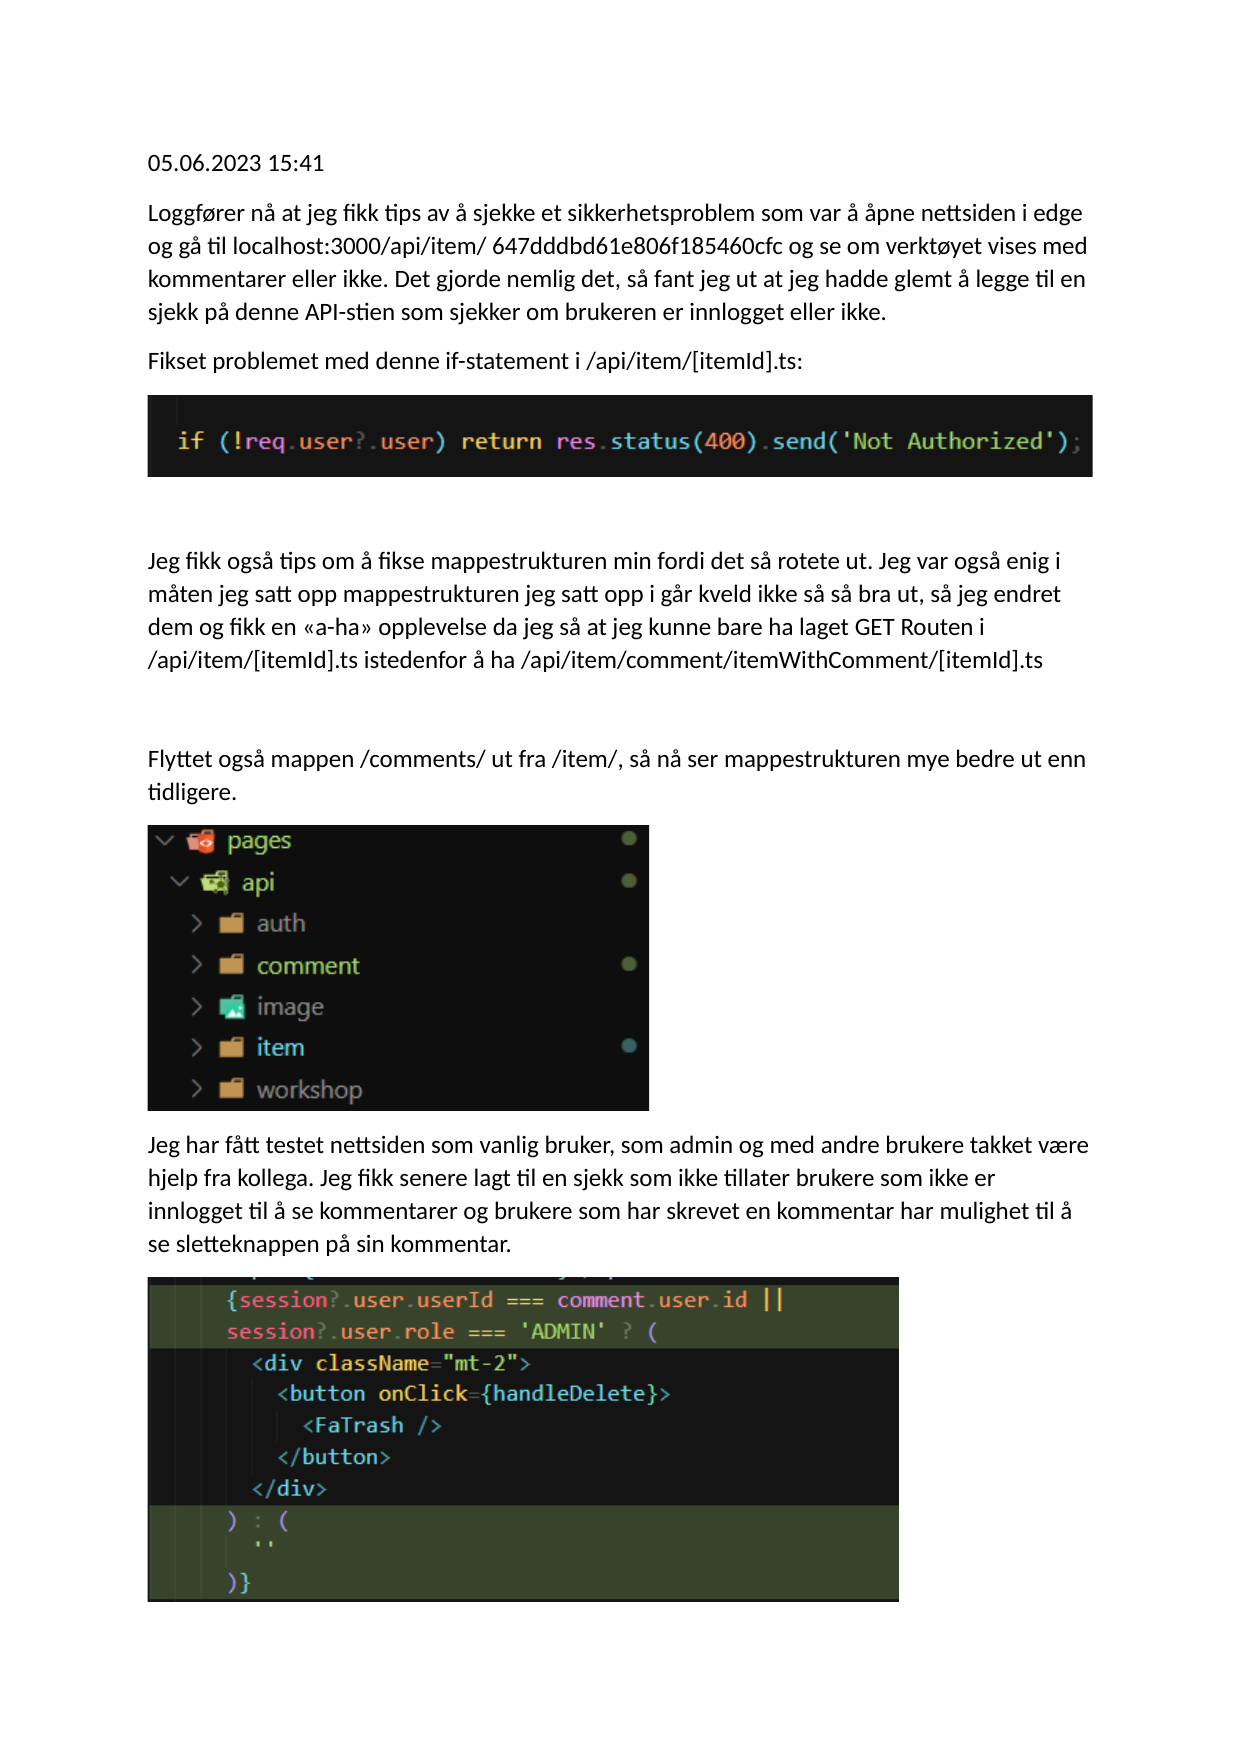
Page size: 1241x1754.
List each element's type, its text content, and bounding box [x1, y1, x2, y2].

text Jeg fikk også tips om å fikse mappestrukturen min fordi det så rotete ut. Jeg var også enig i måten jeg satt opp mappestrukturen jeg satt opp i går kveld ikke så så bra ut, så jeg endret dem og fikk en «a-ha» opplevelse da jeg så at jeg kunne bare ha laget GET Routen i /api/item/[itemId].ts istedenfor å ha /api/item/comment/itemWithComment/[itemId].ts [148, 545, 1093, 675]
text Fikset problemet med denne if-statement i /api/item/[itemId].ts: [148, 346, 1093, 376]
text Loggfører nå at jeg fikk tips av å sjekke et sikkerhetsproblem som var å åpne nettsiden i edge og gå til localhost:3000/api/item/ 647dddbd61e806f185460cfc og se om verktøyet vises med kommentarer eller ikke. Det gjorde nemlig det, så fant jeg ut at jeg hadde glemt å legge til en sjekk på denne API-stien som sjekker om brukeren er innlogget eller ikke. [148, 197, 1093, 326]
picture [147, 825, 650, 1111]
text 05.06.2023 15:41 [148, 148, 1093, 178]
text Jeg har fått testet nettsiden som vanlig bruker, som admin og med andre brukere takket være hjelp fra kollega. Jeg fikk senere lagt til en sjekk som ikke tillater brukere som ikke er innlogget til å se kommentarer og brukere som har skrevet en kommentar har mulighet til å se sletteknappen på sin kommentar. [148, 1129, 1093, 1258]
picture [147, 1277, 899, 1602]
text Flyttet også mappen /comments/ ut fra /item/, så nå ser mappestrukturen mye bedre ut enn tidligere. [148, 743, 1093, 807]
picture [147, 395, 1093, 477]
